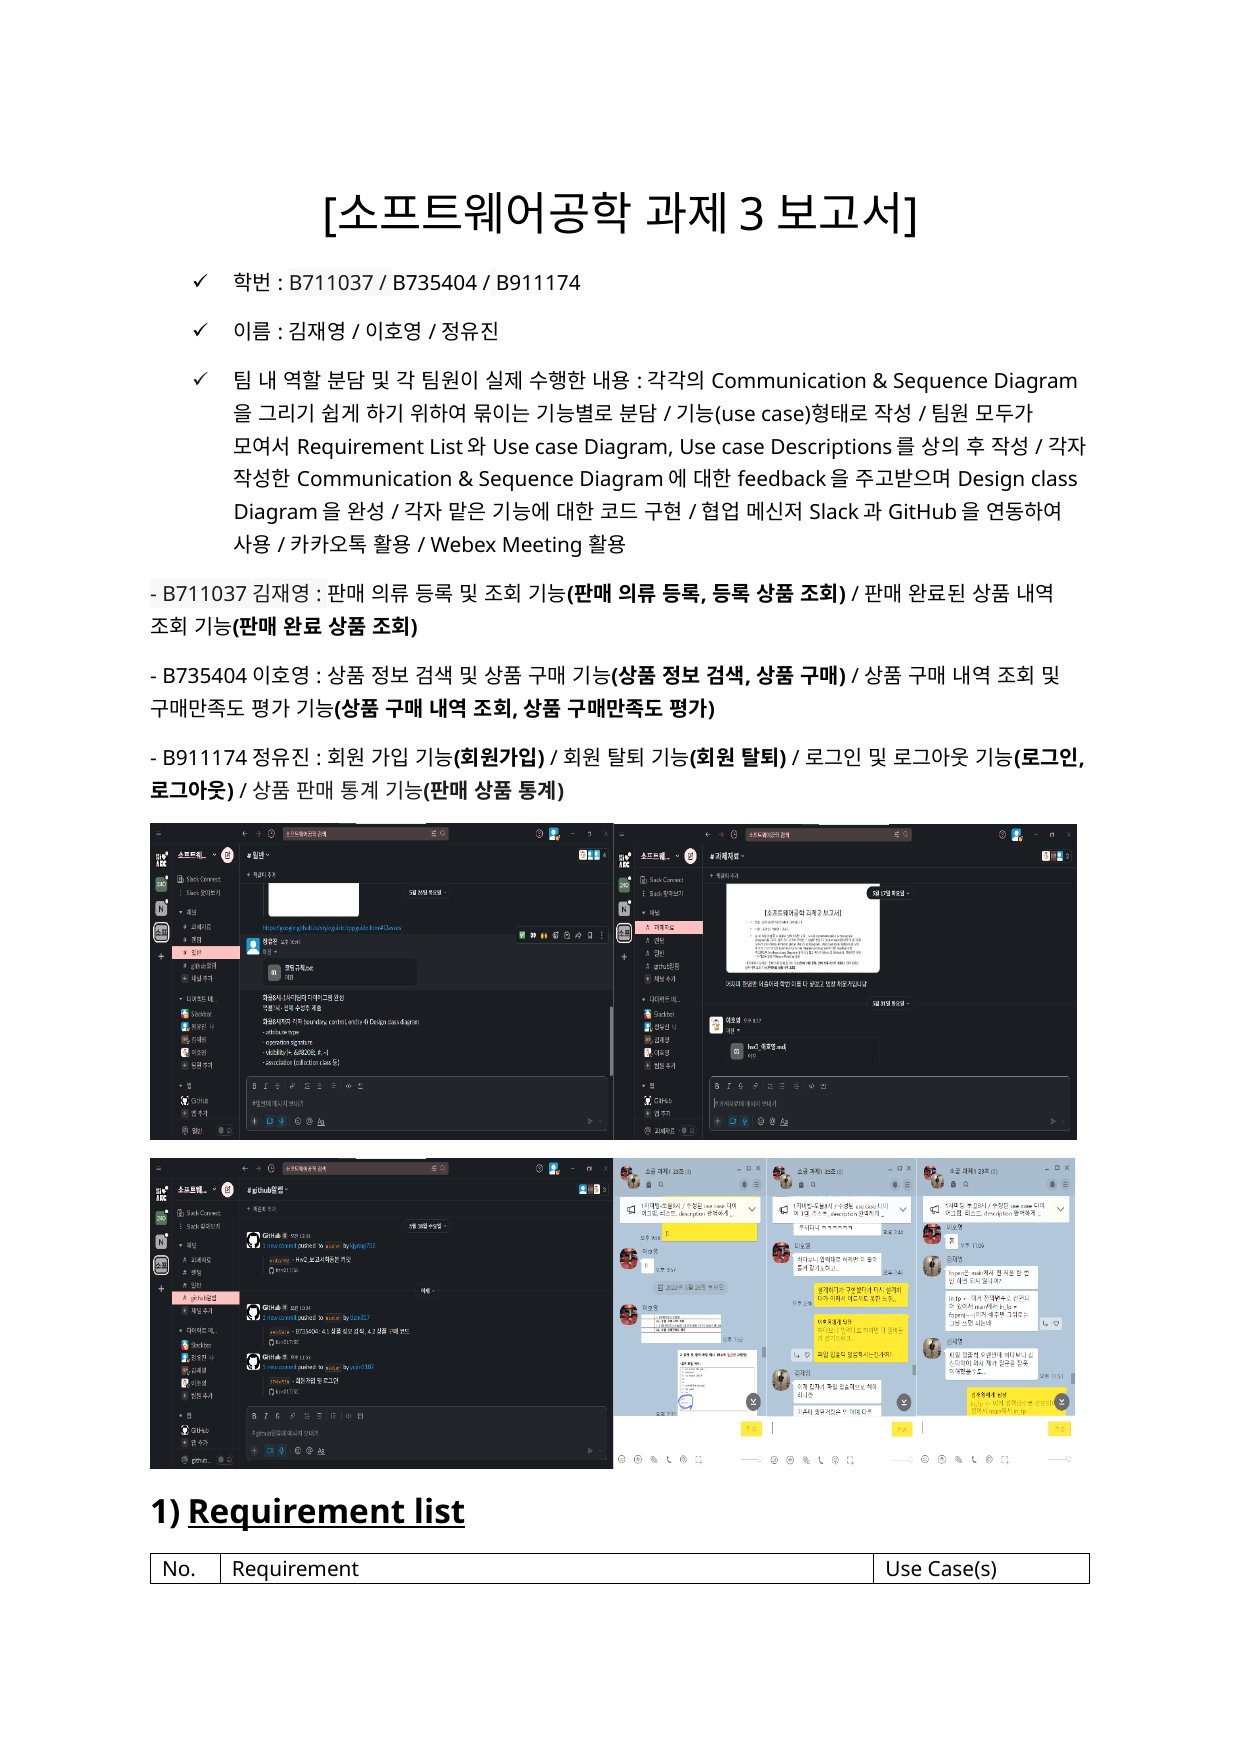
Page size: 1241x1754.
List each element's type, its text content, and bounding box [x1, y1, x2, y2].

list 팀 내 역할 분담 및 각 팀원이 실제 수행한 내용 : 각각의 Communication & Sequence Diagram을 그리기 쉽게 하기 위하여 묶이는 기능별로 분담 / 기능(use case)형태로 작성 / 팀원 모두가 모여서 Requirement List와 Use case Diagram, Use case Descriptions를 상의 후 작성 / 각자 작성한 Communication & Sequence Diagram에 대한 feedback을 주고받으며 Design class Diagram을 완성 / 각자 맡은 기능에 대한 코드 구현 / 협업 메신저 Slack과 GitHub을 연동하여 사용 / 카카오톡 활용 / Webex Meeting 활용 [192, 364, 1090, 558]
text - B735404 이호영 : 상품 정보 검색 및 상품 구매 기능(상품 정보 검색, 상품 구매) / 상품 구매 내역 조회 및 구매만족도 평가 기능(상품 구매 내역 조회, 상품 구매만족도 평가) [150, 659, 1090, 722]
table_header No. [151, 1554, 220, 1582]
list 이름 : 김재영 / 이호영 / 정유진 [192, 315, 1090, 345]
text - B911174 정유진 : 회원 가입 기능(회원가입) / 회원 탈퇴 기능(회원 탈퇴) / 로그인 및 로그아웃 기능(로그인, 로그아웃) / 상품 판매 통계 기능(판매 상품 통계) [150, 742, 1090, 804]
text - B711037 김재영 : 판매 의류 등록 및 조회 기능(판매 의류 등록, 등록 상품 조회) / 판매 완료된 상품 내역 조회 기능(판매 완료 상품 조회) [150, 577, 1090, 640]
list 학번 : B711037 / B735404 / B911174 [192, 266, 1090, 296]
table_header Requirement [221, 1554, 873, 1582]
picture [150, 823, 1077, 1140]
picture [150, 1158, 1075, 1469]
text [소프트웨어공학 과제3 보고서] [150, 177, 1090, 244]
table_header Use Case(s) [874, 1554, 1089, 1582]
list Requirement list [150, 1487, 1090, 1533]
